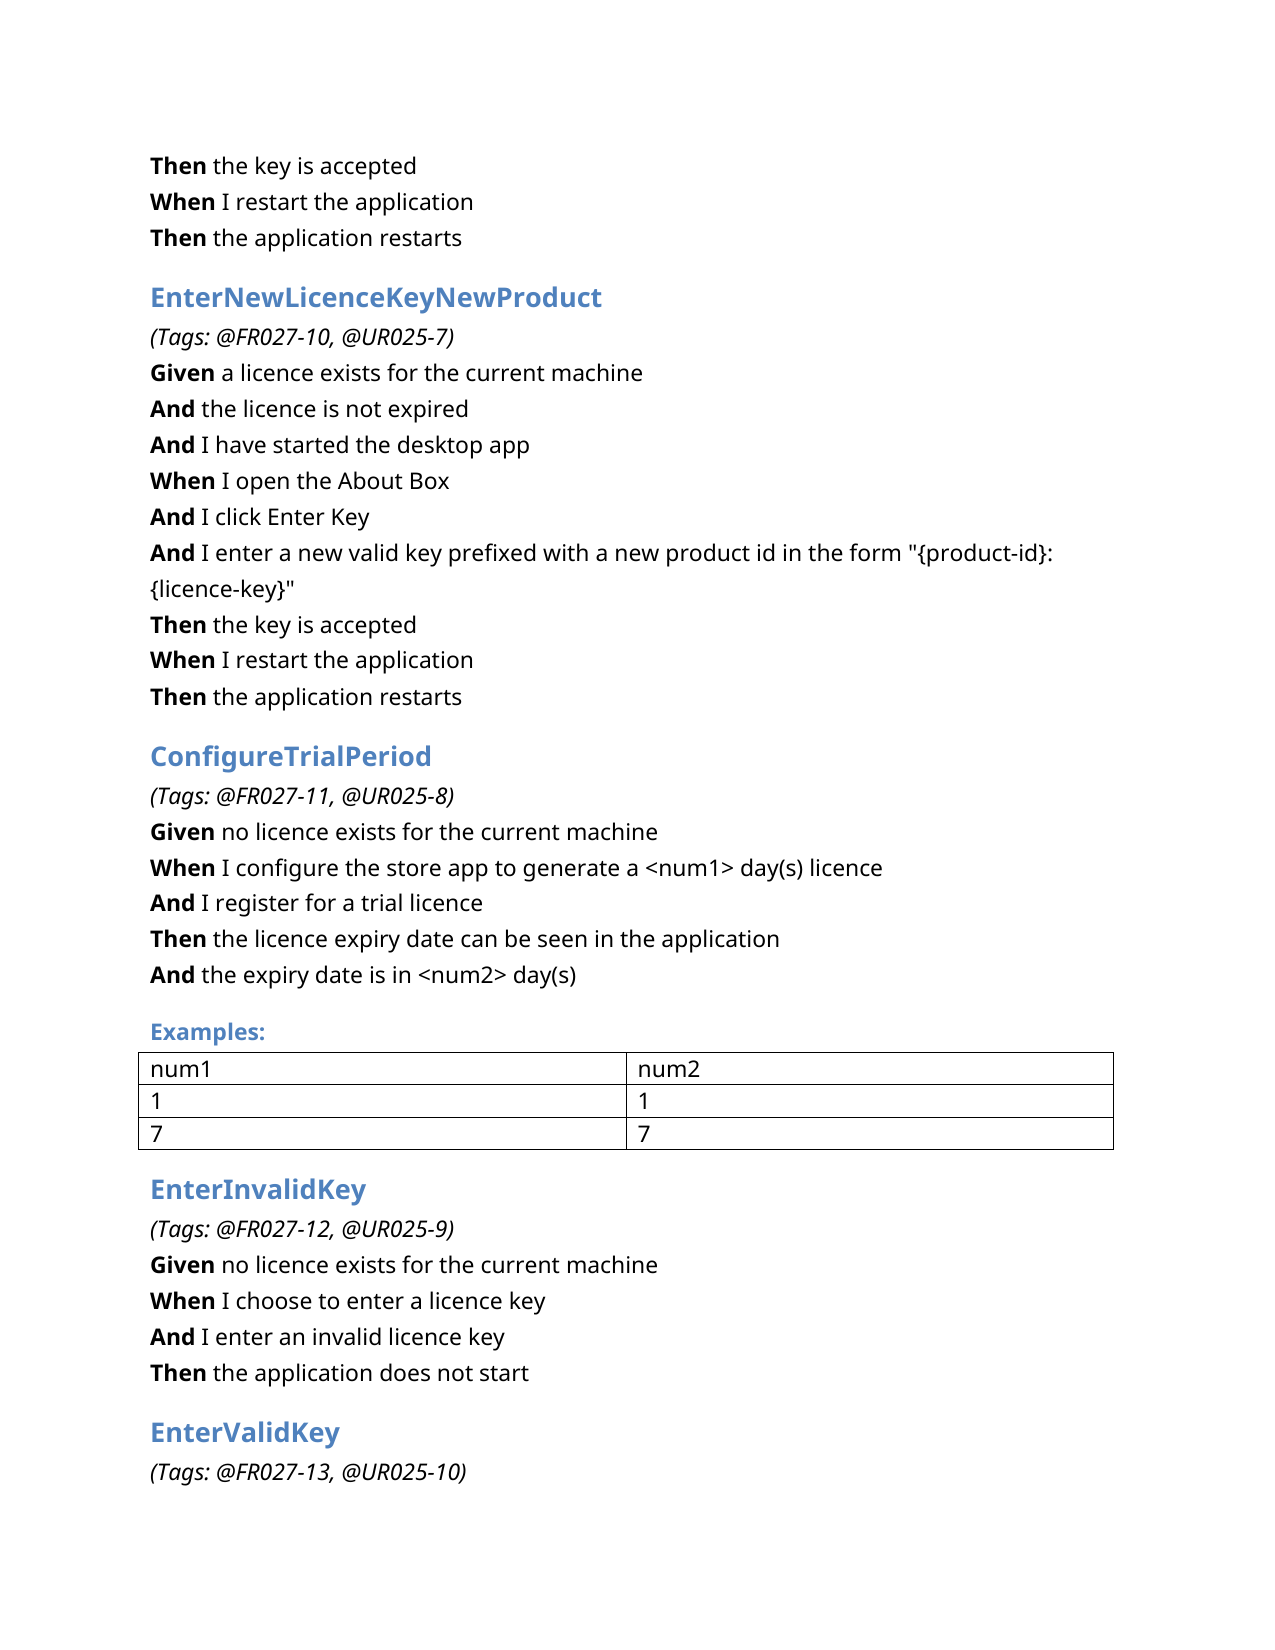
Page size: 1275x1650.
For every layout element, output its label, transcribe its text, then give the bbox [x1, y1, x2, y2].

text And I enter an invalid licence key [150, 1321, 1125, 1352]
text When I restart the application [150, 644, 1125, 676]
text And I enter a new valid key prefixed with a new product id in the form "{product-id}:{licence-key}" [150, 537, 1125, 604]
text When I configure the store app to generate a <num1> day(s) licence [150, 851, 1125, 883]
text Then the key is accepted [150, 150, 1125, 181]
table_cell 7 [627, 1118, 1113, 1149]
subtitle EnterInvalidKey [150, 1171, 1125, 1208]
subtitle EnterNewLicenceKeyNewProduct [150, 279, 1125, 316]
text Then the application restarts [150, 222, 1125, 253]
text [150, 1249, 1125, 1280]
text Then the licence expiry date can be seen in the application [150, 923, 1125, 954]
subtitle EnterValidKey [150, 1414, 1125, 1451]
text (Tags: @FR027-13, @UR025-10) [150, 1456, 1125, 1487]
table_cell 7 [139, 1118, 626, 1149]
text Then the application restarts [150, 680, 1125, 712]
subtitle ConfigureTrialPeriod [150, 737, 1125, 774]
text (Tags: @FR027-12, @UR025-9) [150, 1213, 1125, 1244]
table_header num1 [139, 1053, 626, 1084]
text And the expiry date is in <num2> day(s) [150, 959, 1125, 991]
table_cell 1 [139, 1085, 626, 1117]
text When I restart the application [150, 186, 1125, 217]
text Then the key is accepted [150, 608, 1125, 640]
table_header num2 [627, 1053, 1113, 1084]
text And the licence is not expired [150, 393, 1125, 424]
text (Tags: @FR027-11, @UR025-8) [150, 779, 1125, 811]
text And I register for a trial licence [150, 887, 1125, 919]
text And I have started the desktop app [150, 429, 1125, 460]
text (Tags: @FR027-10, @UR025-7) [150, 321, 1125, 352]
text Then the application does not start [150, 1357, 1125, 1388]
subtitle Examples: [150, 1016, 1125, 1047]
text Given no licence exists for the current machine [150, 816, 1125, 847]
text When I choose to enter a licence key [150, 1285, 1125, 1316]
text Given a licence exists for the current machine [150, 357, 1125, 388]
text And I click Enter Key [150, 501, 1125, 532]
table_cell 1 [627, 1085, 1113, 1117]
text When I open the About Box [150, 465, 1125, 496]
